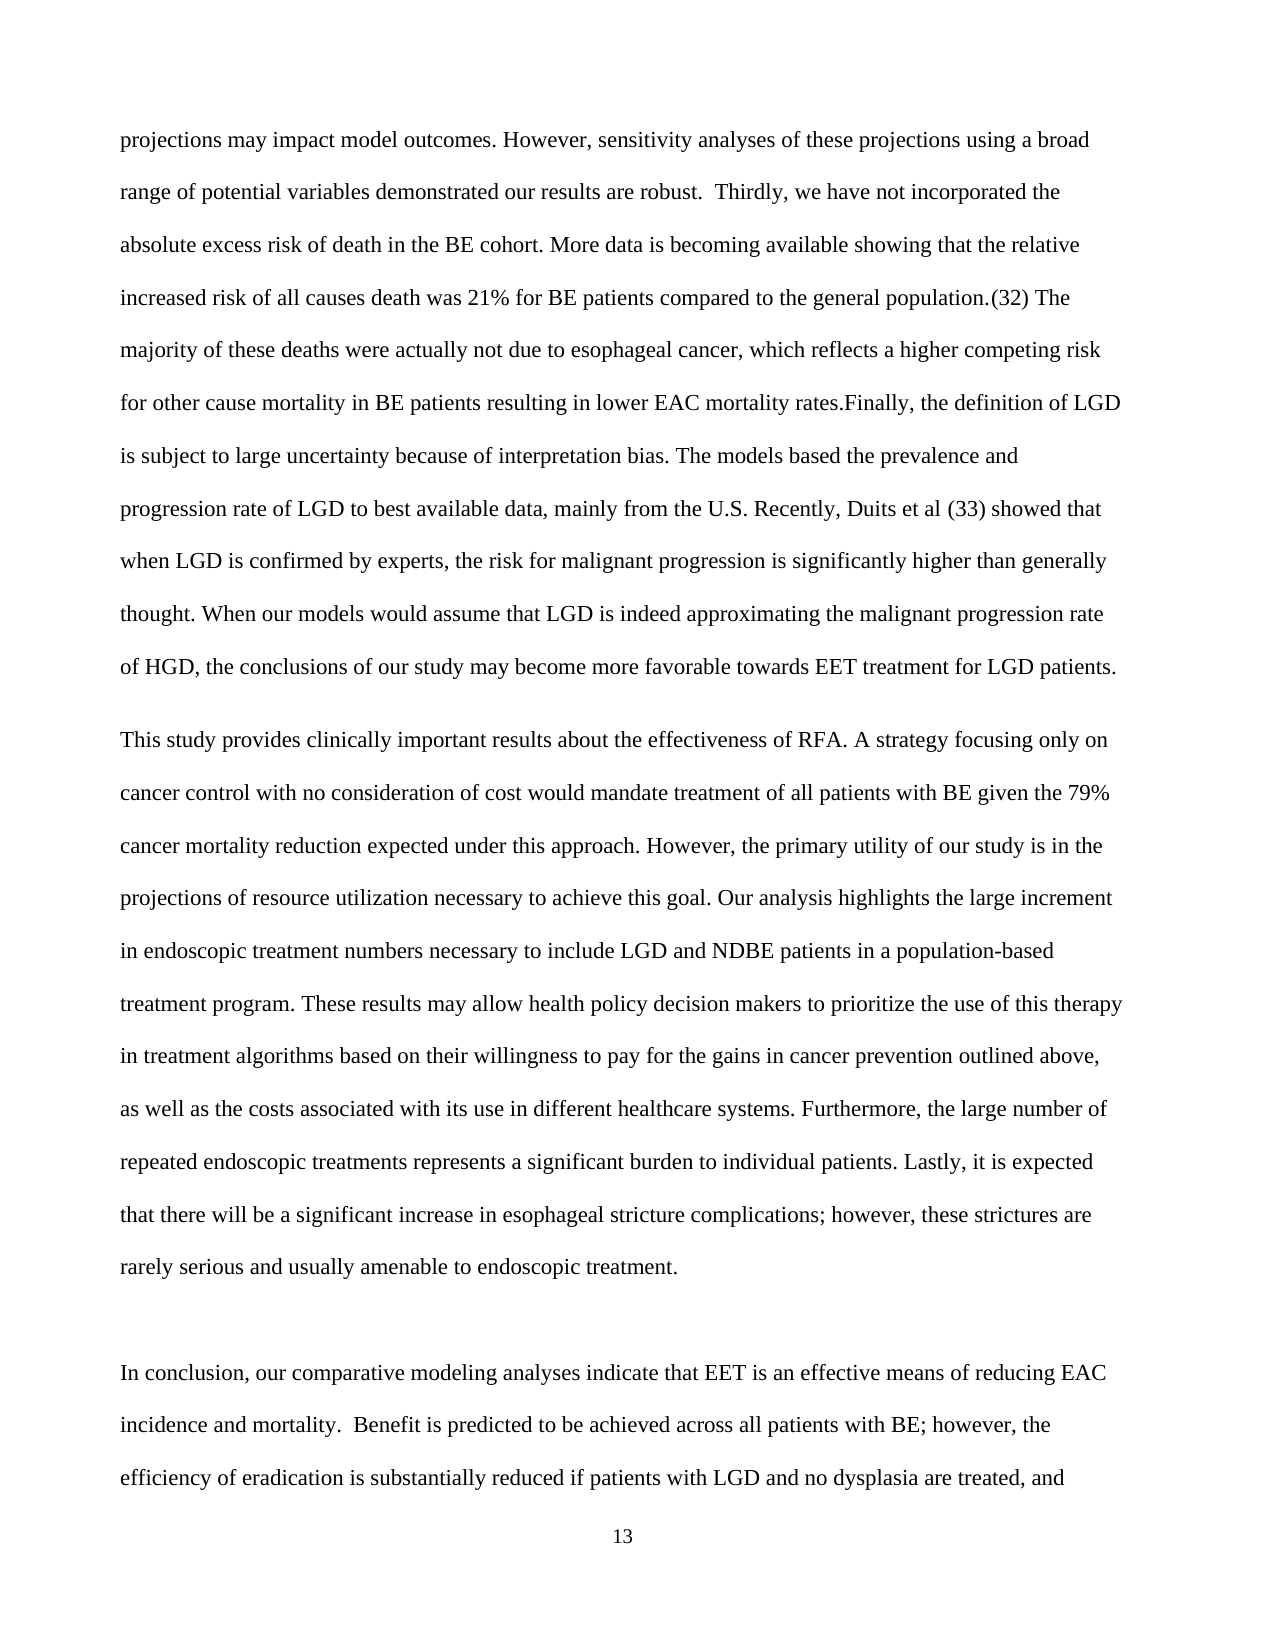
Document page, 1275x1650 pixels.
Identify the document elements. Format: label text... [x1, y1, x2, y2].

text This study provides clinically important results about the effectiveness of RFA. A strategy focusing only on cancer control with no consideration of cost would mandate treatment of all patients with BE given the 79% cancer mortality reduction expected under this approach. However, the primary utility of our study is in the projections of resource utilization necessary to achieve this goal. Our analysis highlights the large increment in endoscopic treatment numbers necessary to include LGD and NDBE patients in a population-based treatment program. These results may allow health policy decision makers to prioritize the use of this therapy in treatment algorithms based on their willingness to pay for the gains in cancer prevention outlined above, as well as the costs associated with its use in different healthcare systems. Furthermore, the large number of repeated endoscopic treatments represents a significant burden to individual patients. Lastly, it is expected that there will be a significant increase in esophageal stricture complications; however, these strictures are rarely serious and usually amenable to endoscopic treatment. [120, 726, 1125, 1280]
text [120, 126, 1125, 679]
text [120, 1359, 1125, 1491]
